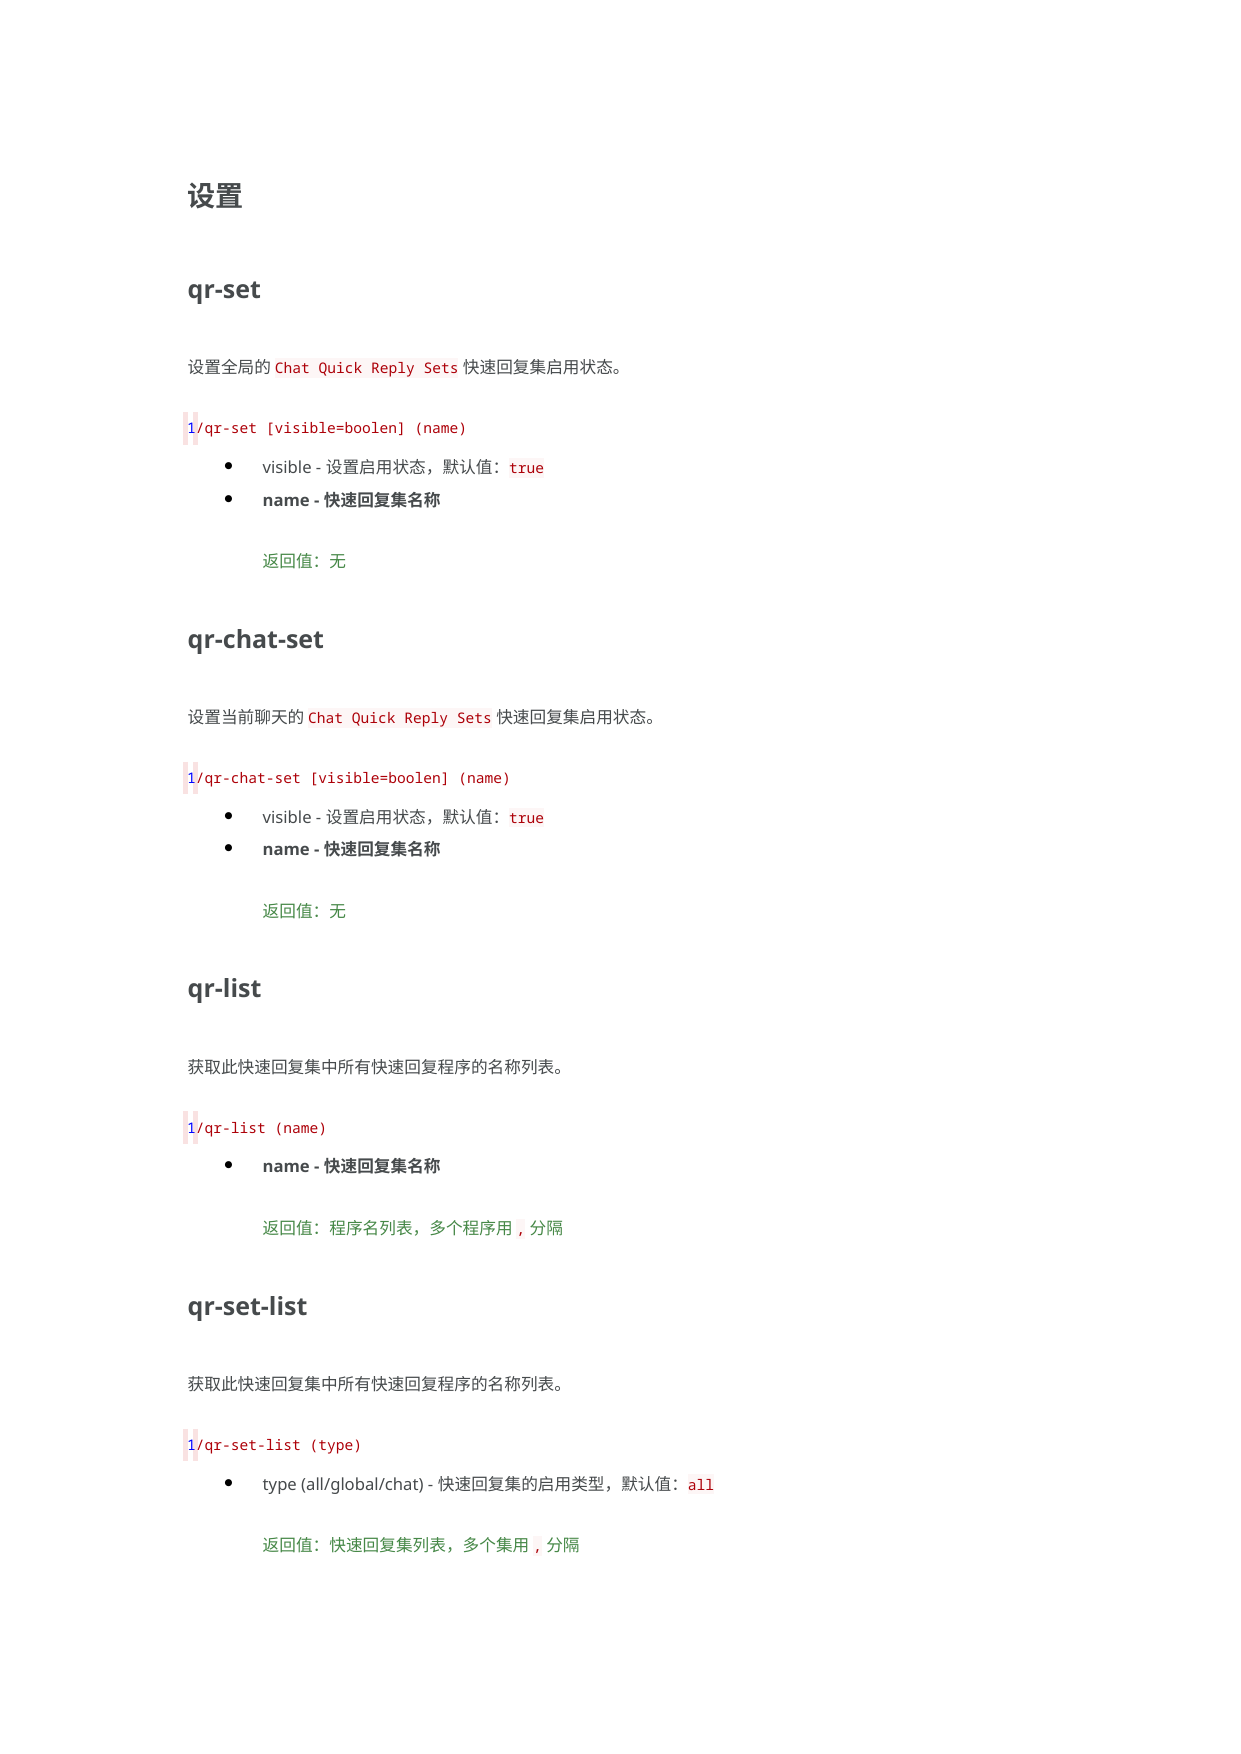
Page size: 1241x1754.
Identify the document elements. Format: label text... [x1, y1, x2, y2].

list name - 快速回复集名称 [225, 482, 1053, 515]
text 获取此快速回复集中所有快速回复程序的名称列表。 [187, 1050, 1053, 1082]
subtitle qr-chat-set [187, 606, 1053, 671]
subtitle 设置 [187, 162, 1053, 227]
text 设置当前聊天的 Chat Quick Reply Sets 快速回复集启用状态。 [187, 700, 1053, 732]
list name - 快速回复集名称 [225, 832, 1053, 865]
text 设置全局的 Chat Quick Reply Sets 快速回复集启用状态。 [187, 350, 1053, 383]
text 获取此快速回复集中所有快速回复程序的名称列表。 [187, 1367, 1053, 1399]
text 返回值：快速回复集列表，多个集用 , 分隔 [262, 1528, 978, 1561]
table_header /qr-list (name) [198, 1111, 1050, 1144]
table_header /qr-set [visible=boolen] (name) [198, 412, 1050, 444]
subtitle qr-set [187, 256, 1053, 321]
text 返回值：程序名列表，多个程序用 , 分隔 [262, 1211, 978, 1243]
table_header /qr-chat-set [visible=boolen] (name) [198, 762, 1050, 794]
list visible - 设置启用状态，默认值：true [225, 800, 1053, 832]
subtitle qr-list [187, 956, 1053, 1021]
list type (all/global/chat) - 快速回复集的启用类型，默认值：all [225, 1467, 1053, 1499]
subtitle qr-set-list [187, 1273, 1053, 1338]
text 返回值：无 [262, 544, 978, 577]
list name - 快速回复集名称 [225, 1149, 1053, 1182]
list visible - 设置启用状态，默认值：true [225, 450, 1053, 482]
text 返回值：无 [262, 894, 978, 926]
table_header /qr-set-list (type) [198, 1429, 1050, 1461]
